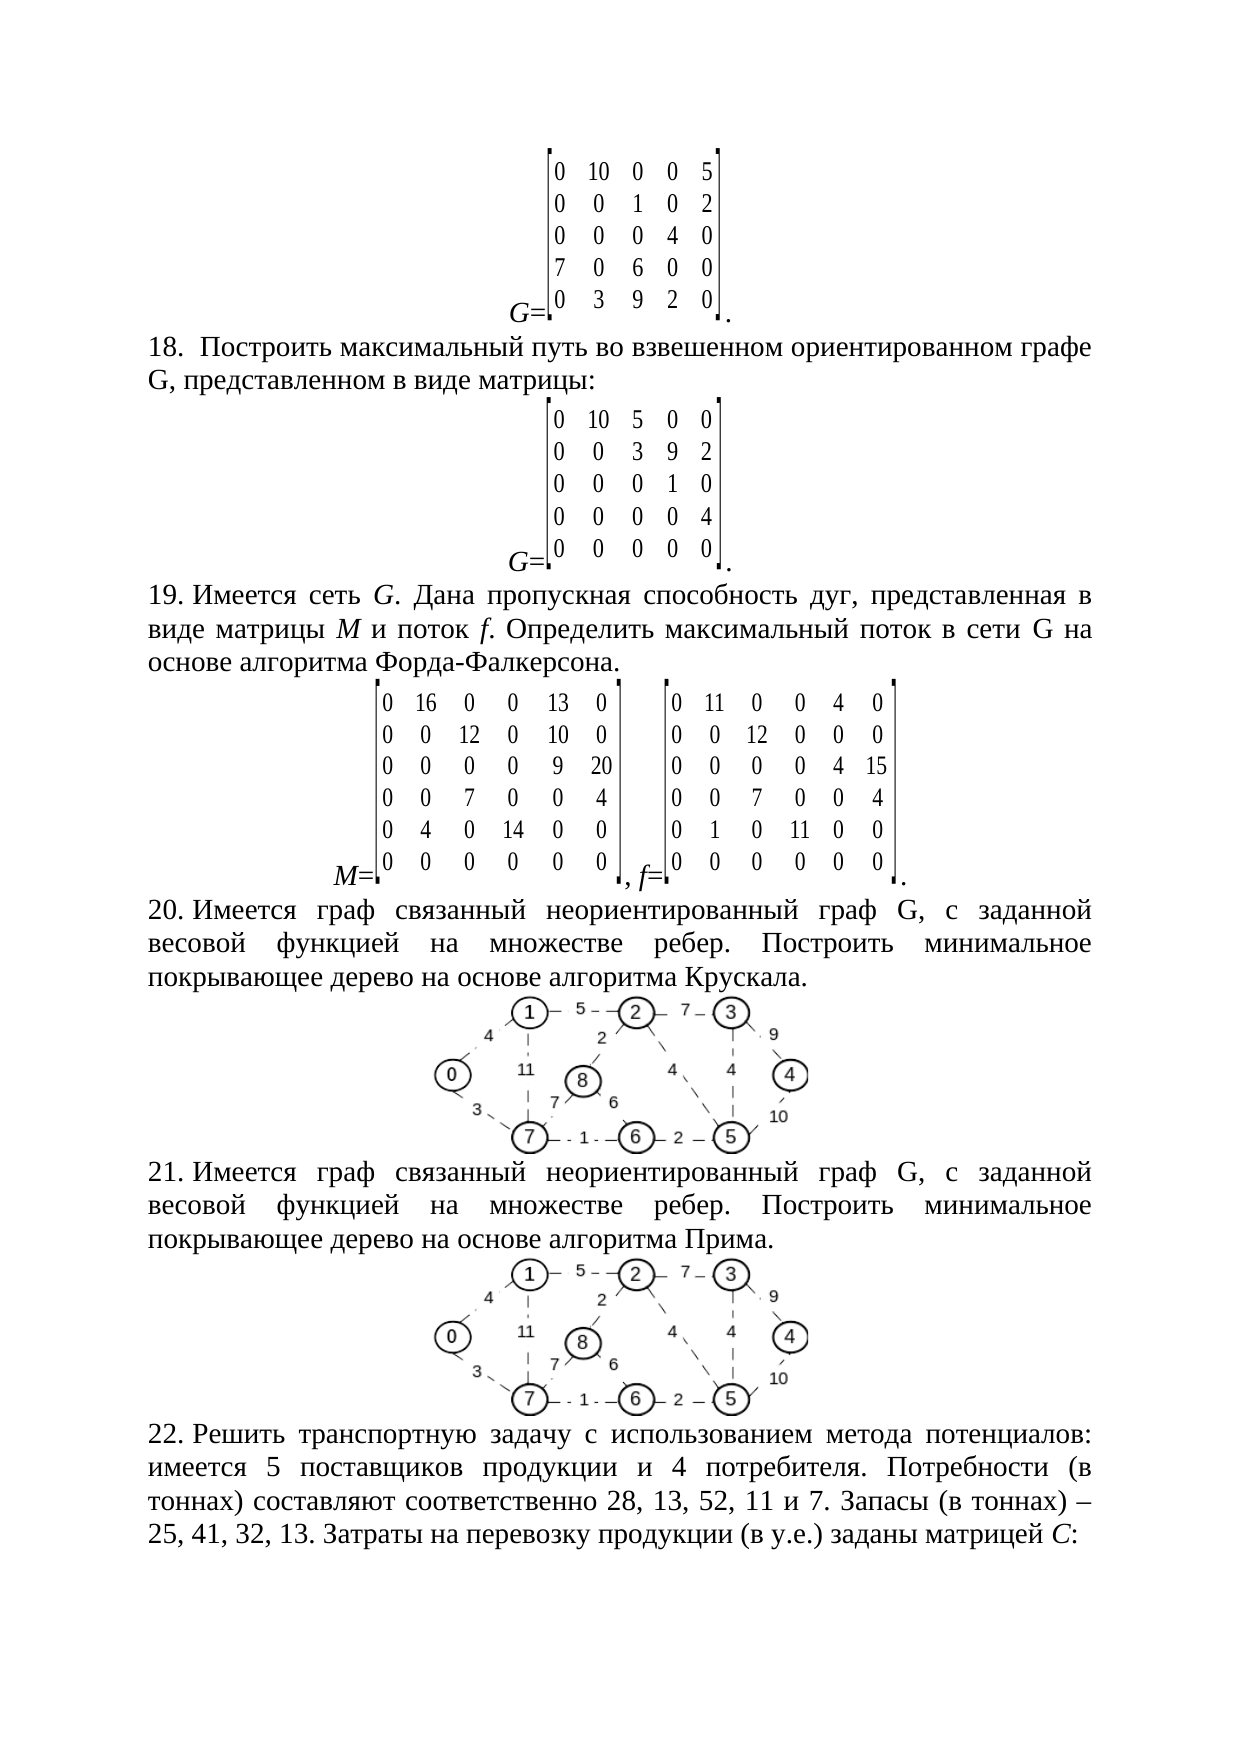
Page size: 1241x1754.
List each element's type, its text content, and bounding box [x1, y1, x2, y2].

list М=, f=. [148, 678, 1093, 892]
list G=. [148, 396, 1093, 577]
list Имеется граф связанный неориентированный граф G, с заданной весовой функцией на множестве ребер. Построить минимальное покрывающее дерево на основе алгоритма Прима. [148, 1154, 1093, 1254]
list Построить максимальный путь во взвешенном ориентированном графе G, представленном в виде матрицы: [148, 329, 1093, 396]
list Имеется сеть G. Дана пропускная способность дуг, представленная в виде матрицы М и поток f. Определить максимальный поток в сети G на основе алгоритма Форда-Фалкерсона. [148, 577, 1093, 678]
list Имеется граф связанный неориентированный граф G, с заданной весовой функцией на множестве ребер. Построить минимальное покрывающее дерево на основе алгоритма Крускала. [148, 892, 1093, 992]
list G=. [148, 148, 1093, 329]
list Решить транспортную задачу с использованием метода потенциалов: имеется 5 поставщиков продукции и 4 потребителя. Потребности (в тоннах) составляют соответственно 28, 13, 52, 11 и 7. Запасы (в тоннах) – 25, 41, 32, 13. Затраты на перевозку продукции (в у.е.) заданы матрицей С: [148, 1416, 1093, 1550]
